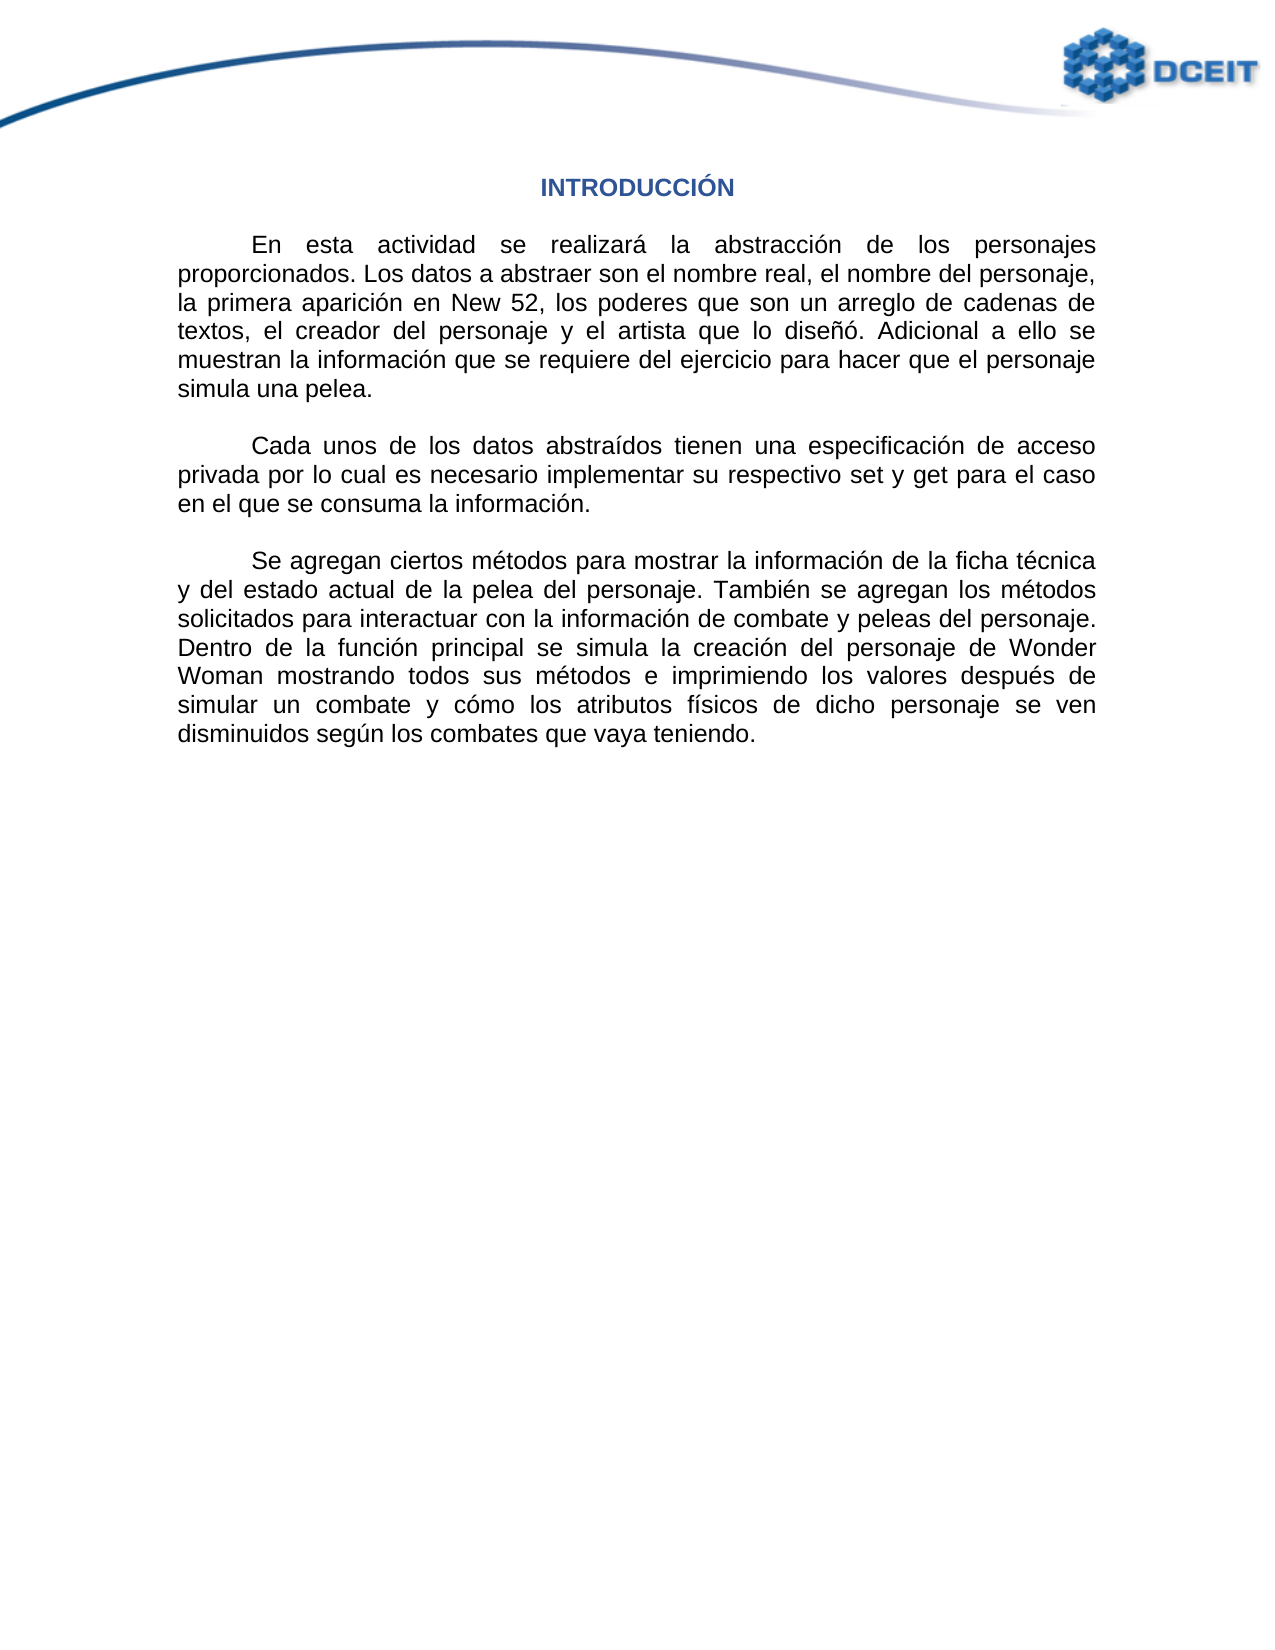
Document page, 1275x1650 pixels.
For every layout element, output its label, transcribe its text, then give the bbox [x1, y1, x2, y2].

picture [0, 1, 1272, 147]
subtitle INTRODUCCIÓN [177, 173, 1098, 201]
text Se agregan ciertos métodos para mostrar la información de la ficha técnica y del estado actual de la pelea del personaje. También se agregan los métodos solicitados para interactuar con la información de combate y peleas del personaje. Dentro de la función principal se simula la creación del personaje de Wonder Woman mostrando todos sus métodos e imprimiendo los valores después de simular un combate y cómo los atributos físicos de dicho personaje se ven disminuidos según los combates que vaya teniendo. [177, 546, 1098, 748]
text En esta actividad se realizará la abstracción de los personajes proporcionados. Los datos a abstraer son el nombre real, el nombre del personaje, la primera aparición en New 52, los poderes que son un arreglo de cadenas de textos, el creador del personaje y el artista que lo diseñó. Adicional a ello se muestran la información que se requiere del ejercicio para hacer que el personaje simula una pelea. [177, 230, 1098, 403]
text Cada unos de los datos abstraídos tienen una especificación de acceso privada por lo cual es necesario implementar su respectivo set y get para el caso en el que se consuma la información. [177, 431, 1098, 518]
